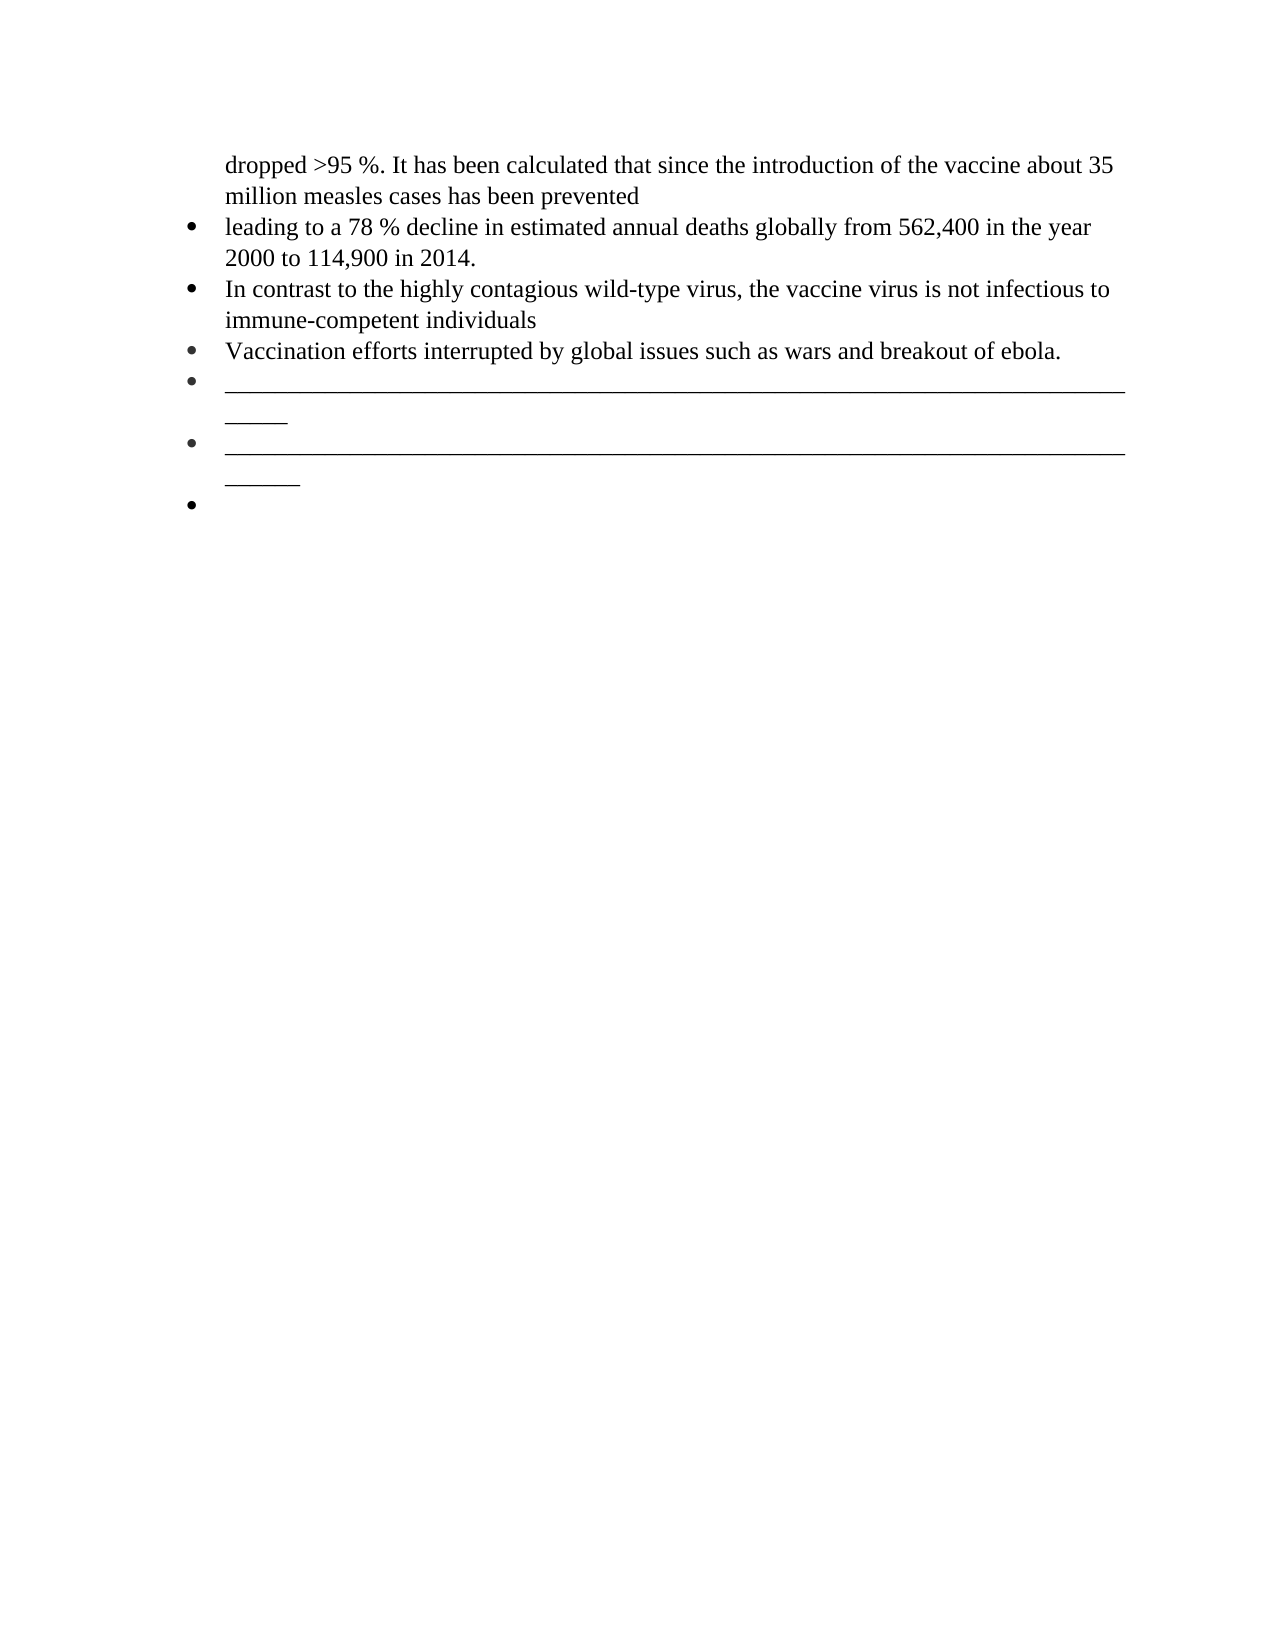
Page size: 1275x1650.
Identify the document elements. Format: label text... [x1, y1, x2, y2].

list In contrast to the highly contagious wild-type virus, the vaccine virus is not infectious to immune-competent individuals [187, 274, 1125, 334]
list _____________________________________________________________________________ [187, 367, 1125, 427]
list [187, 150, 1125, 210]
list leading to a 78 % decline in estimated annual deaths globally from 562,400 in the year 2000 to 114,900 in 2014. [187, 212, 1125, 272]
list ______________________________________________________________________________ [187, 429, 1125, 489]
list Vaccination efforts interrupted by global issues such as wars and breakout of ebola. [187, 336, 1125, 365]
